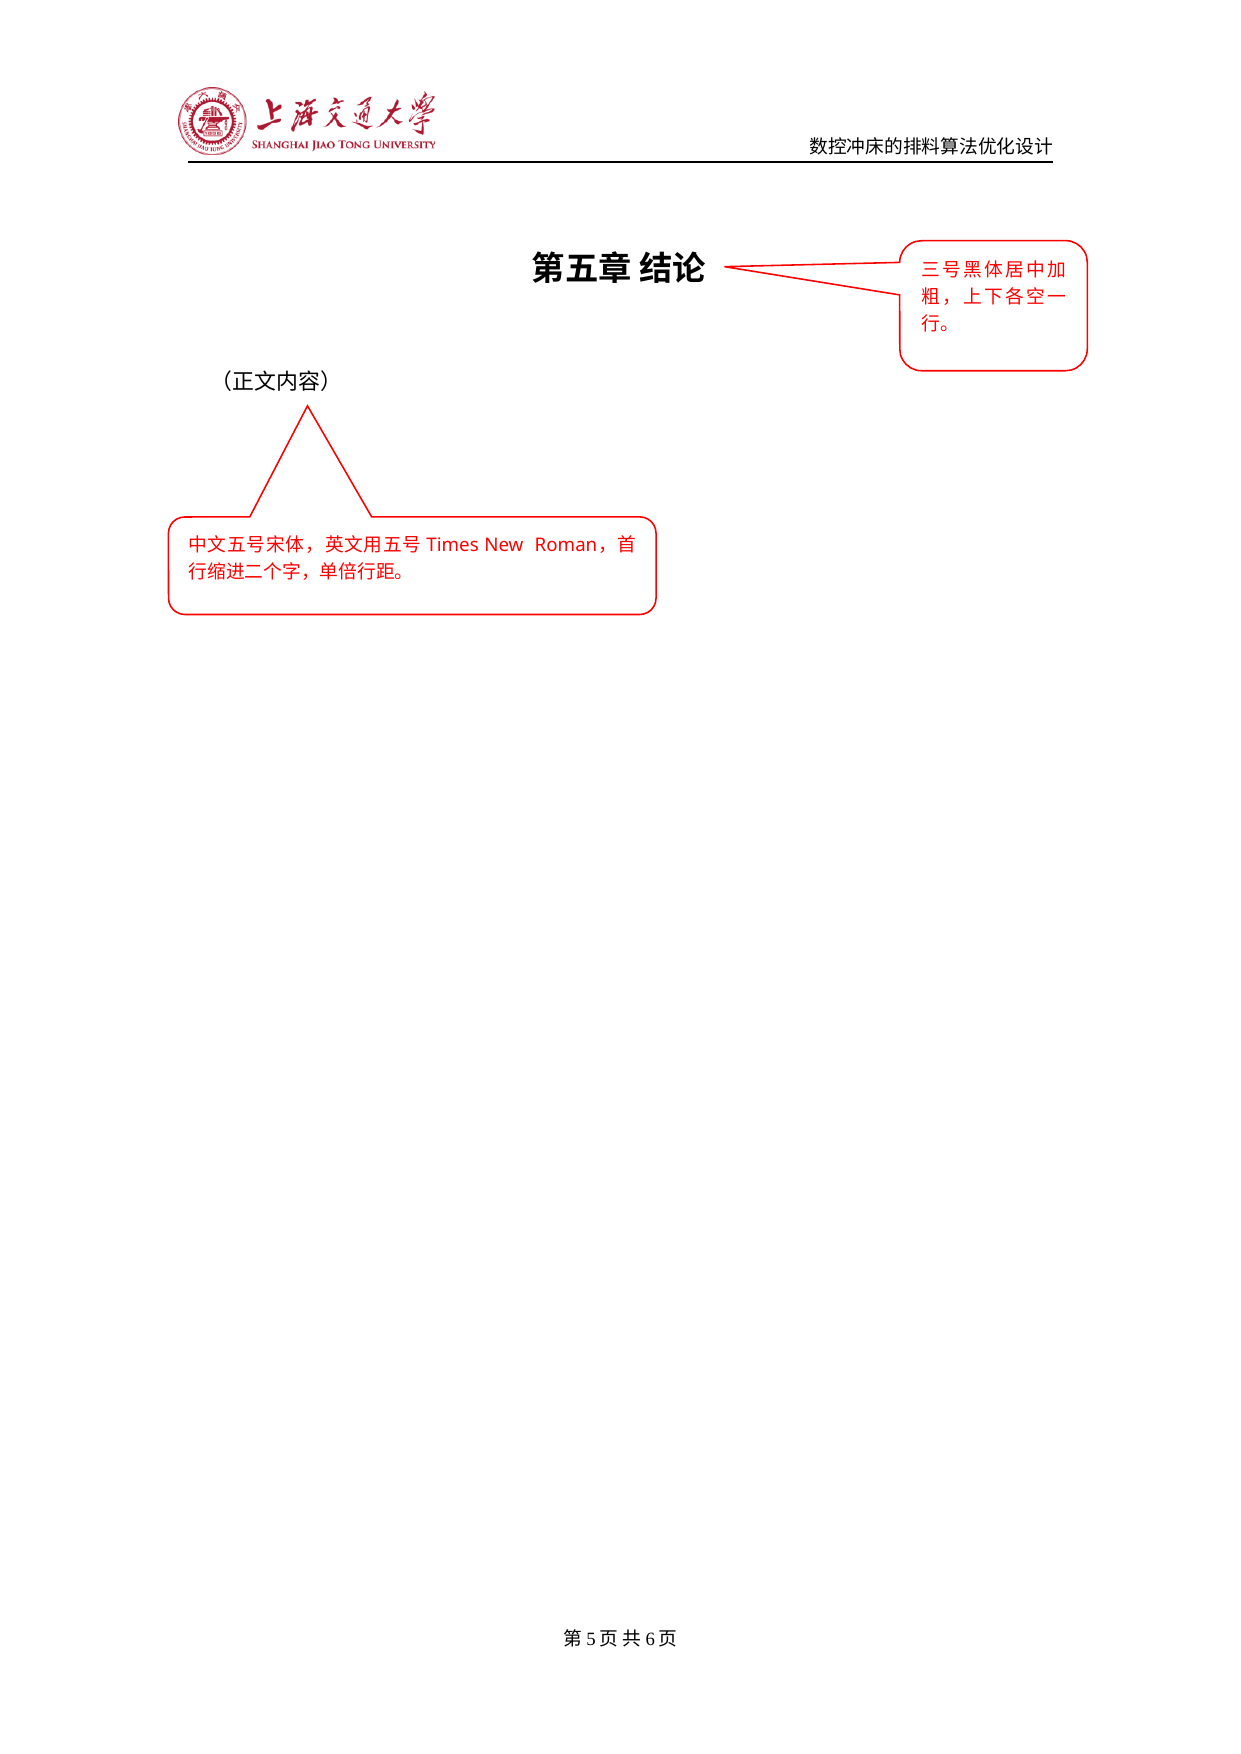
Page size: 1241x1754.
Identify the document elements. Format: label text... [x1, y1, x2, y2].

text （正文内容） [187, 363, 1050, 396]
picture [178, 87, 436, 155]
text 第五章 结论 [187, 233, 1050, 298]
